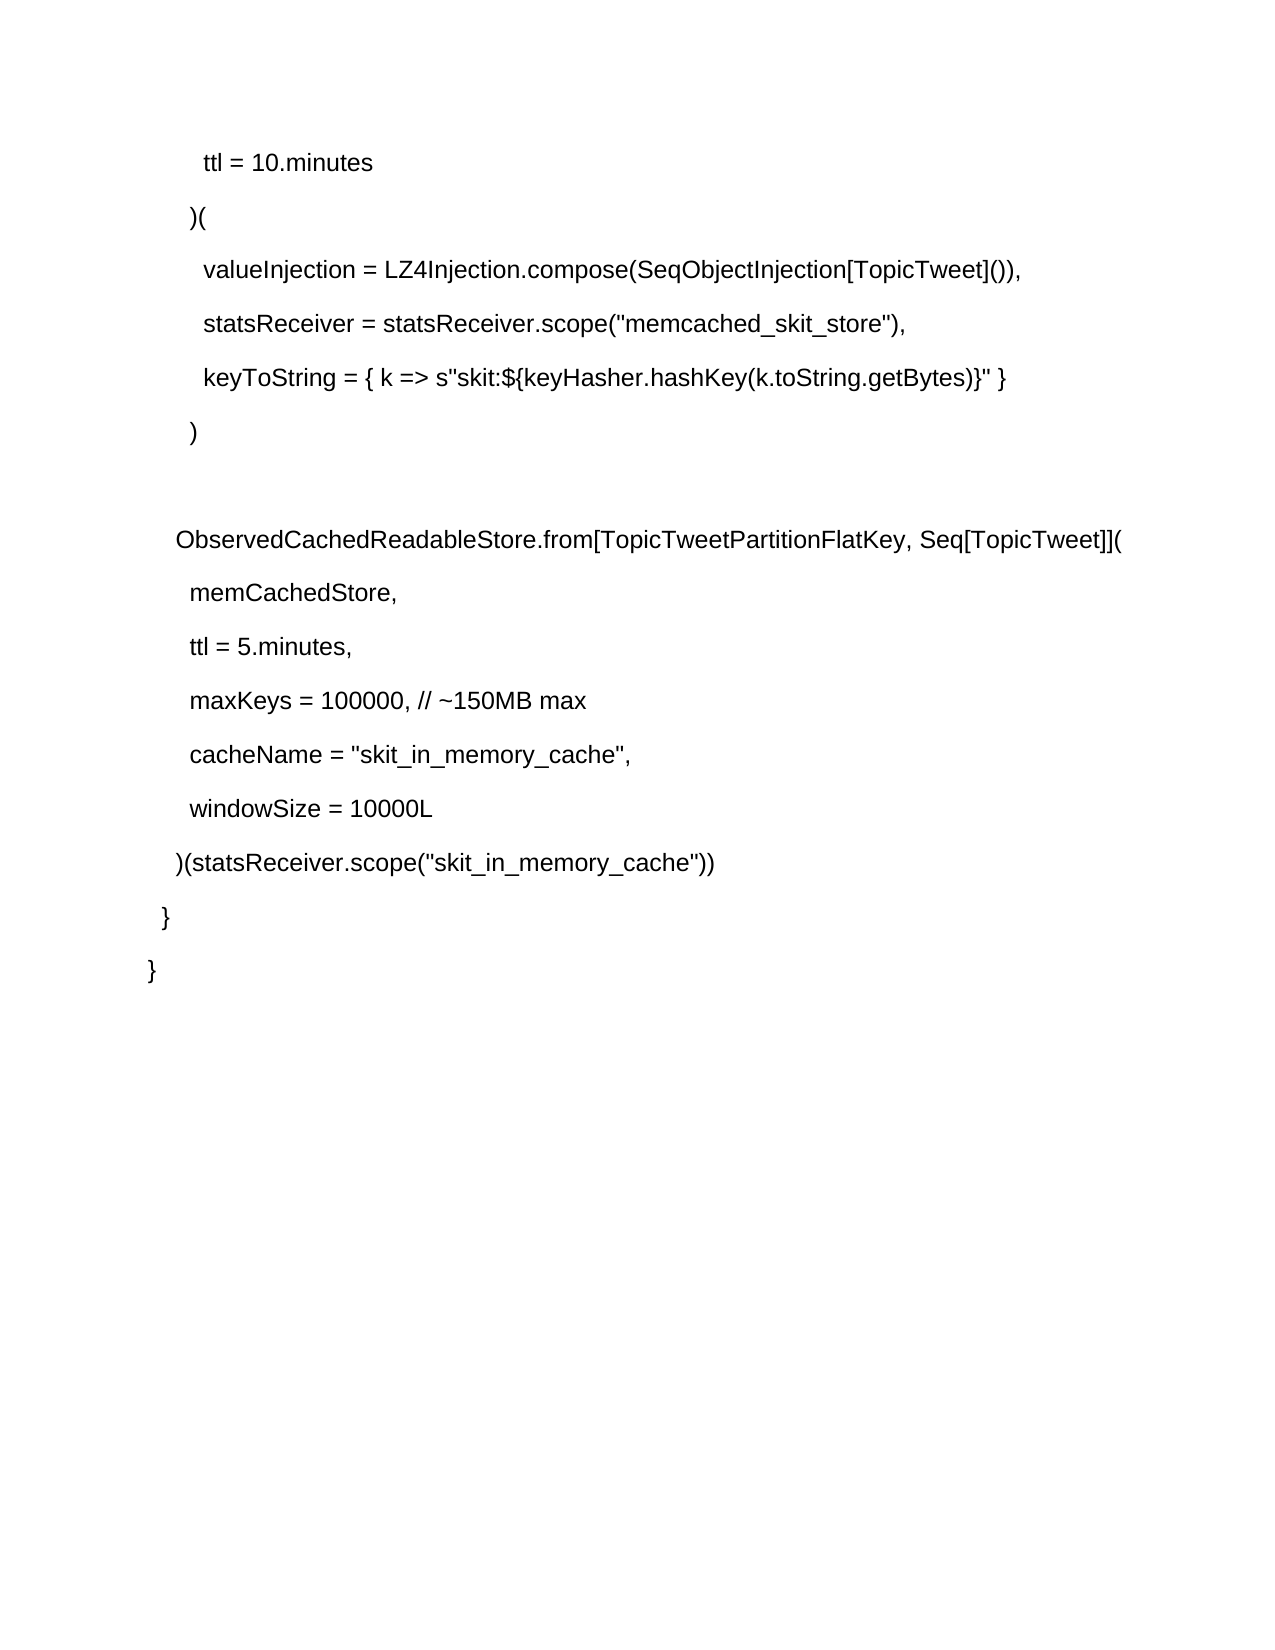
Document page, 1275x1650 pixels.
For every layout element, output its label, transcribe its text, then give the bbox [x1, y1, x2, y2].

text cacheName = "skit_in_memory_cache", [148, 740, 1127, 769]
text valueInjection = LZ4Injection.compose(SeqObjectInjection[TopicTweet]()), [148, 255, 1127, 284]
text } [148, 902, 1127, 930]
text ttl = 10.minutes [148, 148, 1127, 176]
text statsReceiver = statsReceiver.scope("memcached_skit_store"), [148, 309, 1127, 338]
text ttl = 5.minutes, [148, 632, 1127, 661]
text )( [148, 201, 1127, 230]
text ObservedCachedReadableStore.from[TopicTweetPartitionFlatKey, Seq[TopicTweet]]( [148, 524, 1127, 553]
text memCachedStore, [148, 578, 1127, 607]
text windowSize = 10000L [148, 794, 1127, 823]
text )(statsReceiver.scope("skit_in_memory_cache")) [148, 848, 1127, 876]
text } [148, 955, 1127, 984]
text maxKeys = 100000, // ~150MB max [148, 686, 1127, 715]
text keyToString = { k => s"skit:${keyHasher.hashKey(k.toString.getBytes)}" } [148, 363, 1127, 392]
text ) [148, 417, 1127, 446]
